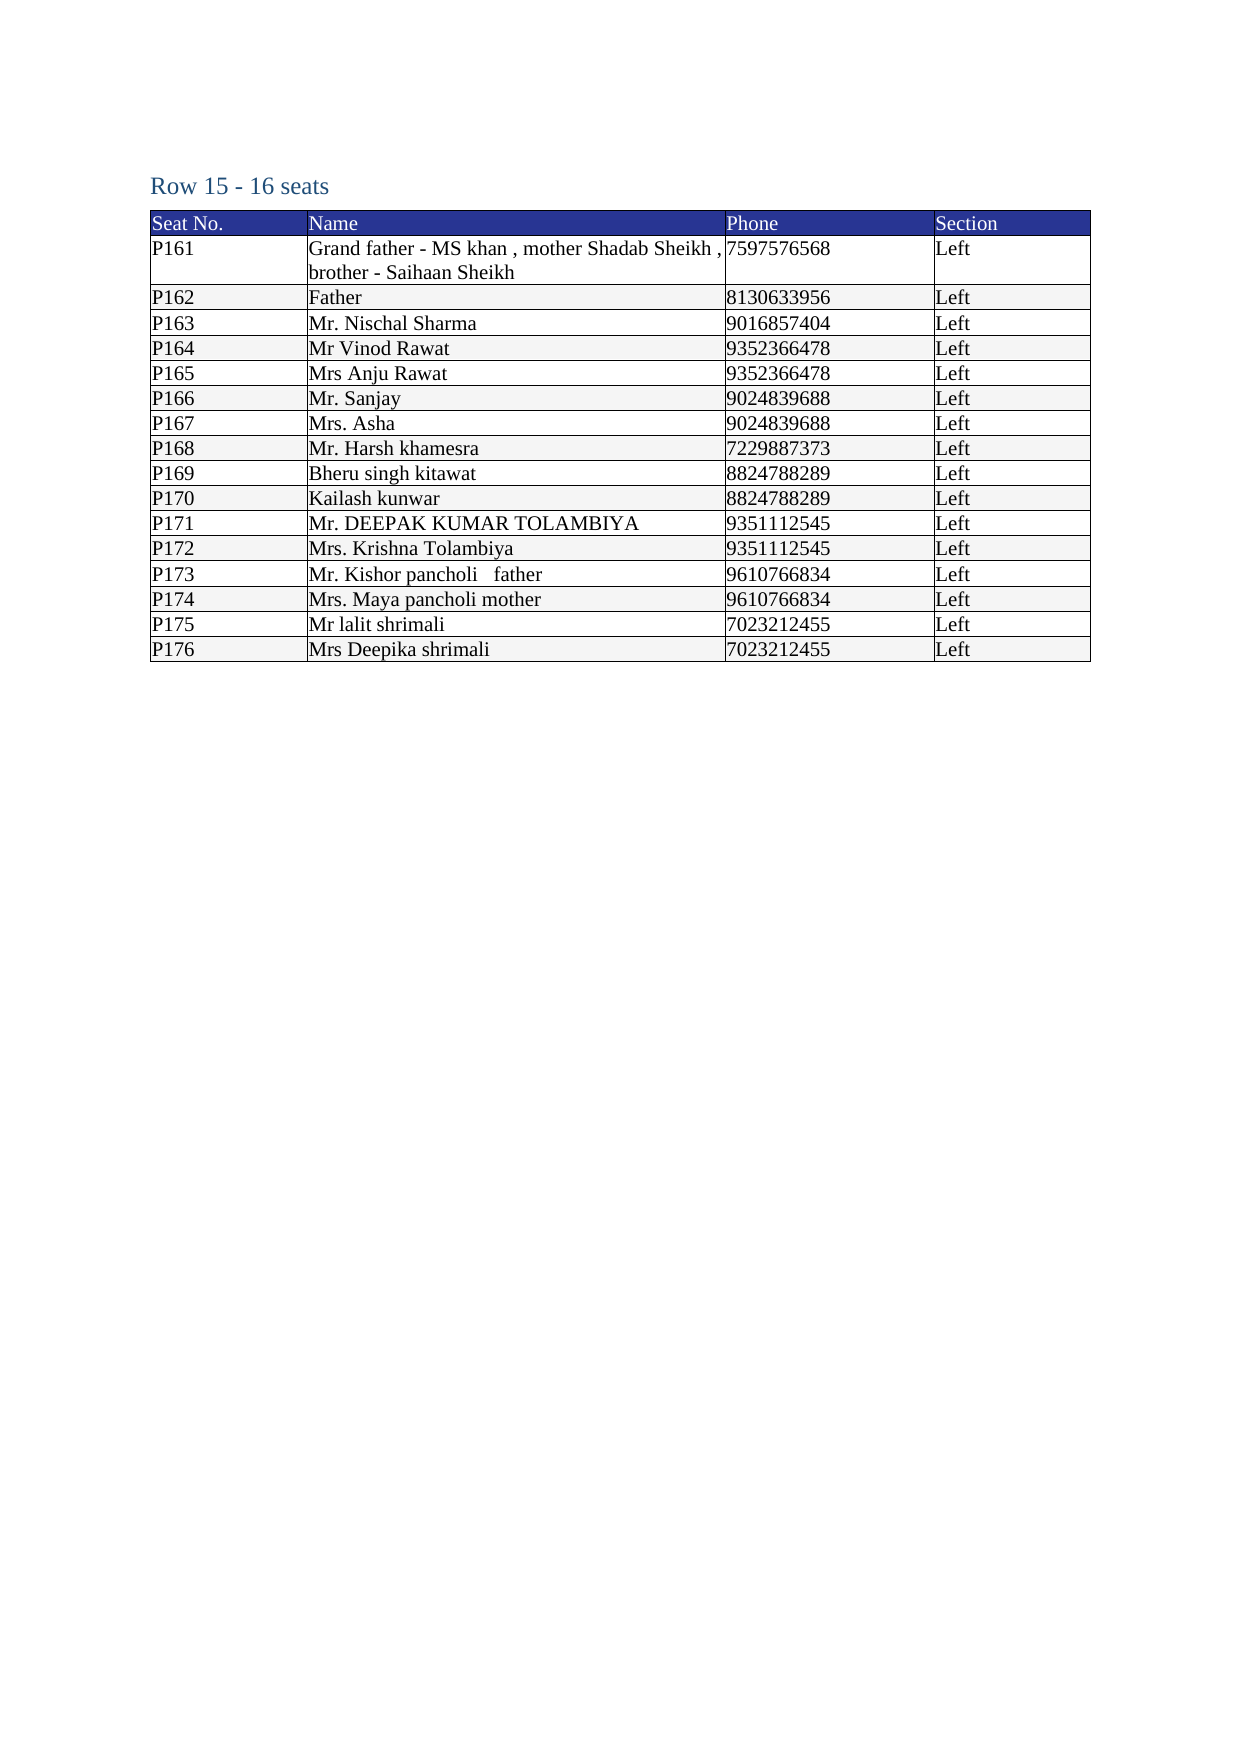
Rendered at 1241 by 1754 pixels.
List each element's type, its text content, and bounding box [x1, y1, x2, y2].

table_cell Mr Vinod Rawat [308, 336, 725, 359]
table_header Section [935, 211, 1090, 235]
table_cell 9351112545 [726, 511, 934, 535]
table_cell Bheru singh kitawat [308, 461, 725, 485]
table_cell Mr. Nischal Sharma [308, 310, 725, 334]
table_cell 9024839688 [726, 386, 934, 410]
table_cell Father [308, 285, 725, 309]
table_cell 9610766834 [726, 587, 934, 611]
table_cell P161 [151, 236, 307, 284]
table_cell 8824788289 [726, 486, 934, 510]
table_cell P168 [151, 436, 307, 460]
table_cell Left [935, 361, 1090, 385]
table_cell Mrs Anju Rawat [308, 361, 725, 385]
table_cell P165 [151, 361, 307, 385]
table_cell Left [935, 486, 1090, 510]
table_cell 9351112545 [726, 536, 934, 560]
table_cell P170 [151, 486, 307, 510]
table_cell Mrs. Asha [308, 411, 725, 435]
table_cell Left [935, 310, 1090, 334]
subtitle Row 15 - 16 seats [150, 171, 1090, 199]
table_cell Left [935, 587, 1090, 611]
table_header Phone [726, 211, 934, 235]
table_cell P166 [151, 386, 307, 410]
table_cell P163 [151, 310, 307, 334]
table_cell 9024839688 [726, 411, 934, 435]
table_cell Left [935, 561, 1090, 586]
table_cell Mrs Deepika shrimali [308, 637, 725, 661]
table_cell Left [935, 536, 1090, 560]
table_cell Mr. Sanjay [308, 386, 725, 410]
table_cell P174 [151, 587, 307, 611]
table_cell Left [935, 236, 1090, 284]
table_cell 8824788289 [726, 461, 934, 485]
table_cell Left [935, 612, 1090, 636]
table_cell 7229887373 [726, 436, 934, 460]
table_cell P176 [151, 637, 307, 661]
table_cell Mr. DEEPAK KUMAR TOLAMBIYA [308, 511, 725, 535]
table_cell 7023212455 [726, 612, 934, 636]
table_cell Mr lalit shrimali [308, 612, 725, 636]
table_cell 9016857404 [726, 310, 934, 334]
table_header Name [308, 211, 725, 235]
table_cell 9352366478 [726, 361, 934, 385]
table_cell 8130633956 [726, 285, 934, 309]
table_cell P171 [151, 511, 307, 535]
table_cell Mrs. Maya pancholi mother [308, 587, 725, 611]
table_cell Left [935, 637, 1090, 661]
table_cell Grand father - MS khan , mother Shadab Sheikh , brother - Saihaan Sheikh [308, 236, 725, 284]
table_cell P164 [151, 336, 307, 359]
table_cell Left [935, 285, 1090, 309]
table_cell Left [935, 386, 1090, 410]
table_cell P167 [151, 411, 307, 435]
table_cell P172 [151, 536, 307, 560]
table_cell 9352366478 [726, 336, 934, 359]
table_cell Left [935, 436, 1090, 460]
table_cell Mr. Kishor pancholi father [308, 561, 725, 586]
table_cell Mr. Harsh khamesra [308, 436, 725, 460]
table_cell Left [935, 511, 1090, 535]
table_cell Left [935, 461, 1090, 485]
table_cell 7597576568 [726, 236, 934, 284]
table_cell P175 [151, 612, 307, 636]
table_cell P162 [151, 285, 307, 309]
table_cell P173 [151, 561, 307, 586]
table_cell Left [935, 411, 1090, 435]
table_cell P169 [151, 461, 307, 485]
table_cell 9610766834 [726, 561, 934, 586]
table_cell 7023212455 [726, 637, 934, 661]
table_header Seat No. [151, 211, 307, 235]
table_cell Kailash kunwar [308, 486, 725, 510]
table_cell Mrs. Krishna Tolambiya [308, 536, 725, 560]
table_cell Left [935, 336, 1090, 359]
